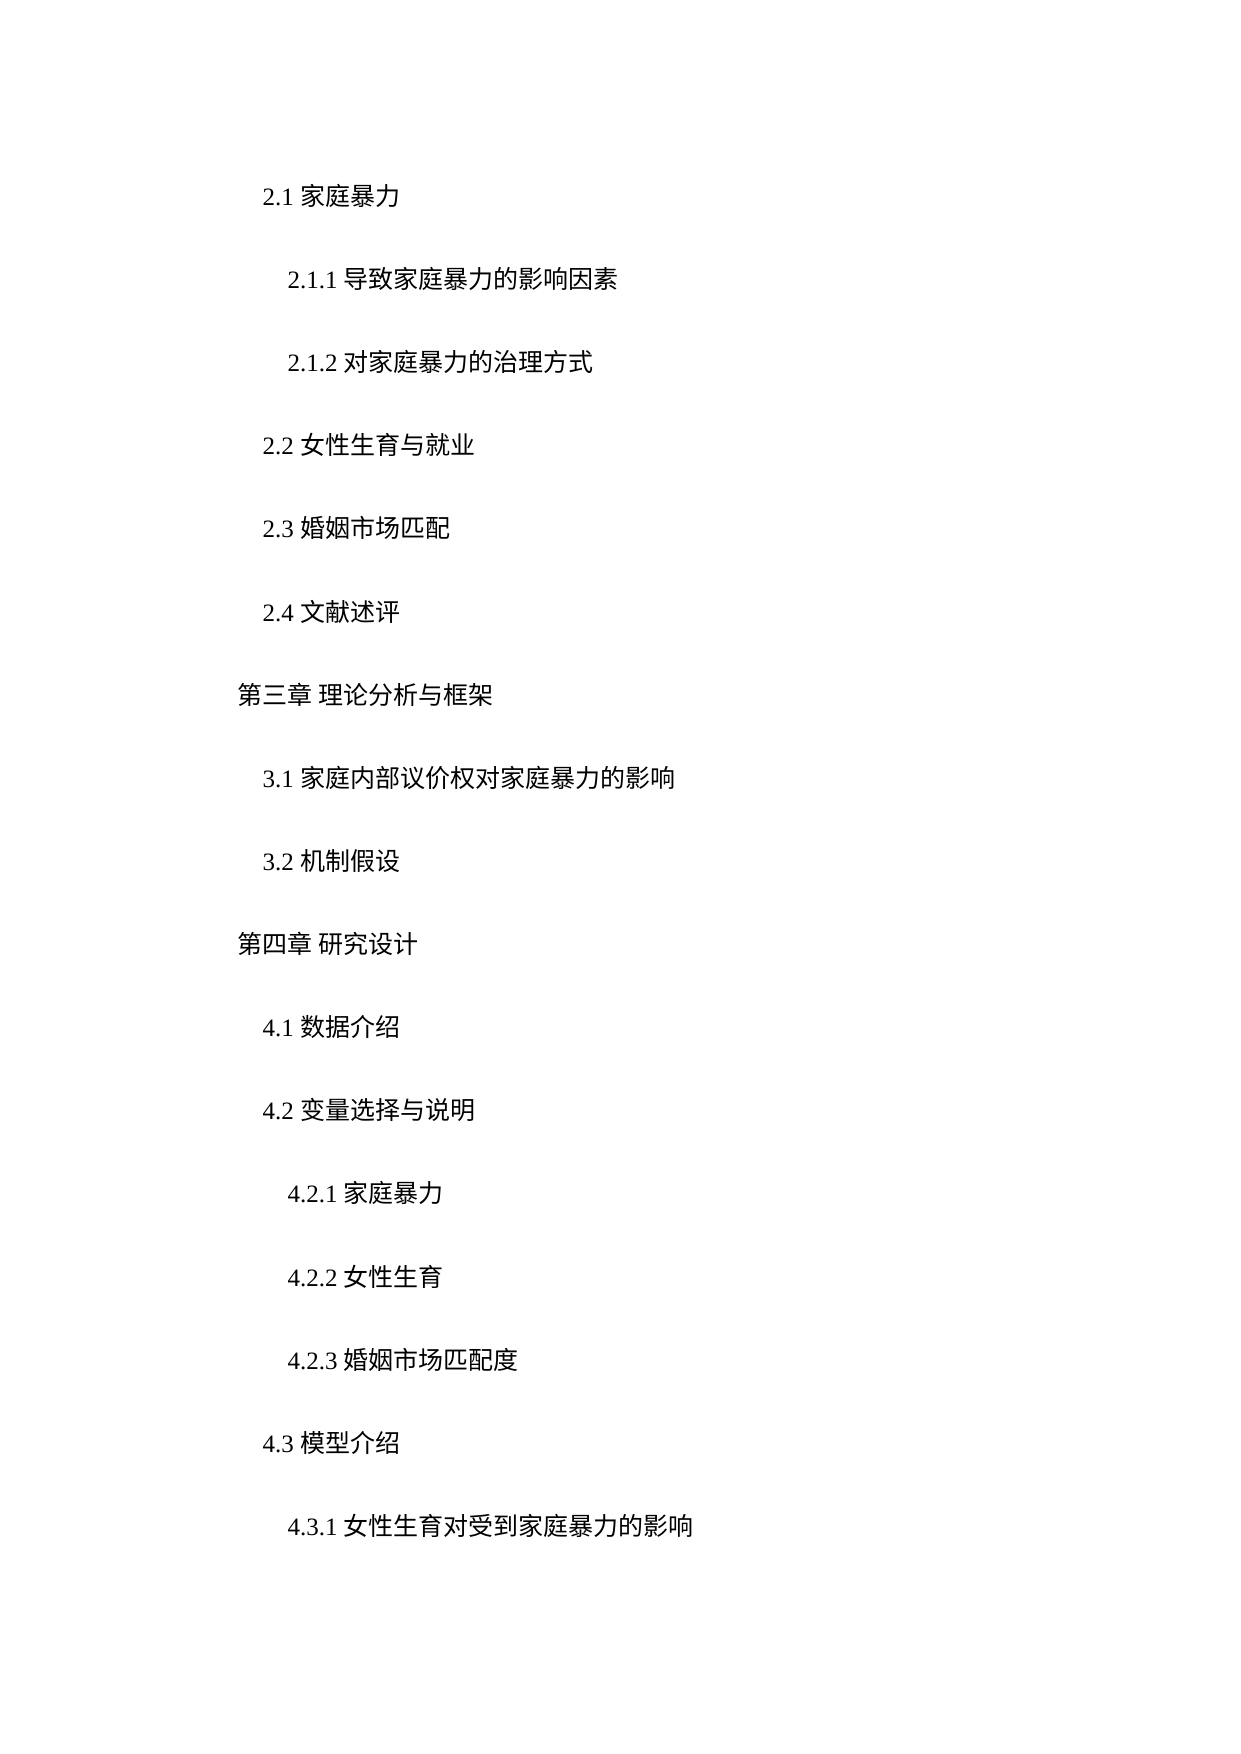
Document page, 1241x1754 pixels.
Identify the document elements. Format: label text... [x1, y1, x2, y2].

text 3.1 家庭内部议价权对家庭暴力的影响 [212, 744, 1053, 809]
text 2.1.1 导致家庭暴力的影响因素 [237, 245, 1053, 310]
text 4.2 变量选择与说明 [212, 1076, 1053, 1141]
text 2.2 女性生育与就业 [212, 411, 1053, 476]
text 第四章 研究设计 [187, 910, 1053, 975]
text 4.3 模型介绍 [212, 1409, 1053, 1474]
text 4.2.3 婚姻市场匹配度 [237, 1326, 1053, 1391]
text 2.1.2 对家庭暴力的治理方式 [237, 328, 1053, 393]
text 4.1 数据介绍 [212, 993, 1053, 1058]
text 第三章 理论分析与框架 [187, 661, 1053, 726]
text 2.1 家庭暴力 [212, 162, 1053, 227]
text 4.2.1 家庭暴力 [237, 1159, 1053, 1224]
text 3.2 机制假设 [212, 827, 1053, 892]
text 4.2.2 女性生育 [237, 1243, 1053, 1308]
text 2.4 文献述评 [212, 578, 1053, 643]
text 2.3 婚姻市场匹配 [212, 494, 1053, 559]
text 4.3.1 女性生育对受到家庭暴力的影响 [237, 1492, 1053, 1557]
